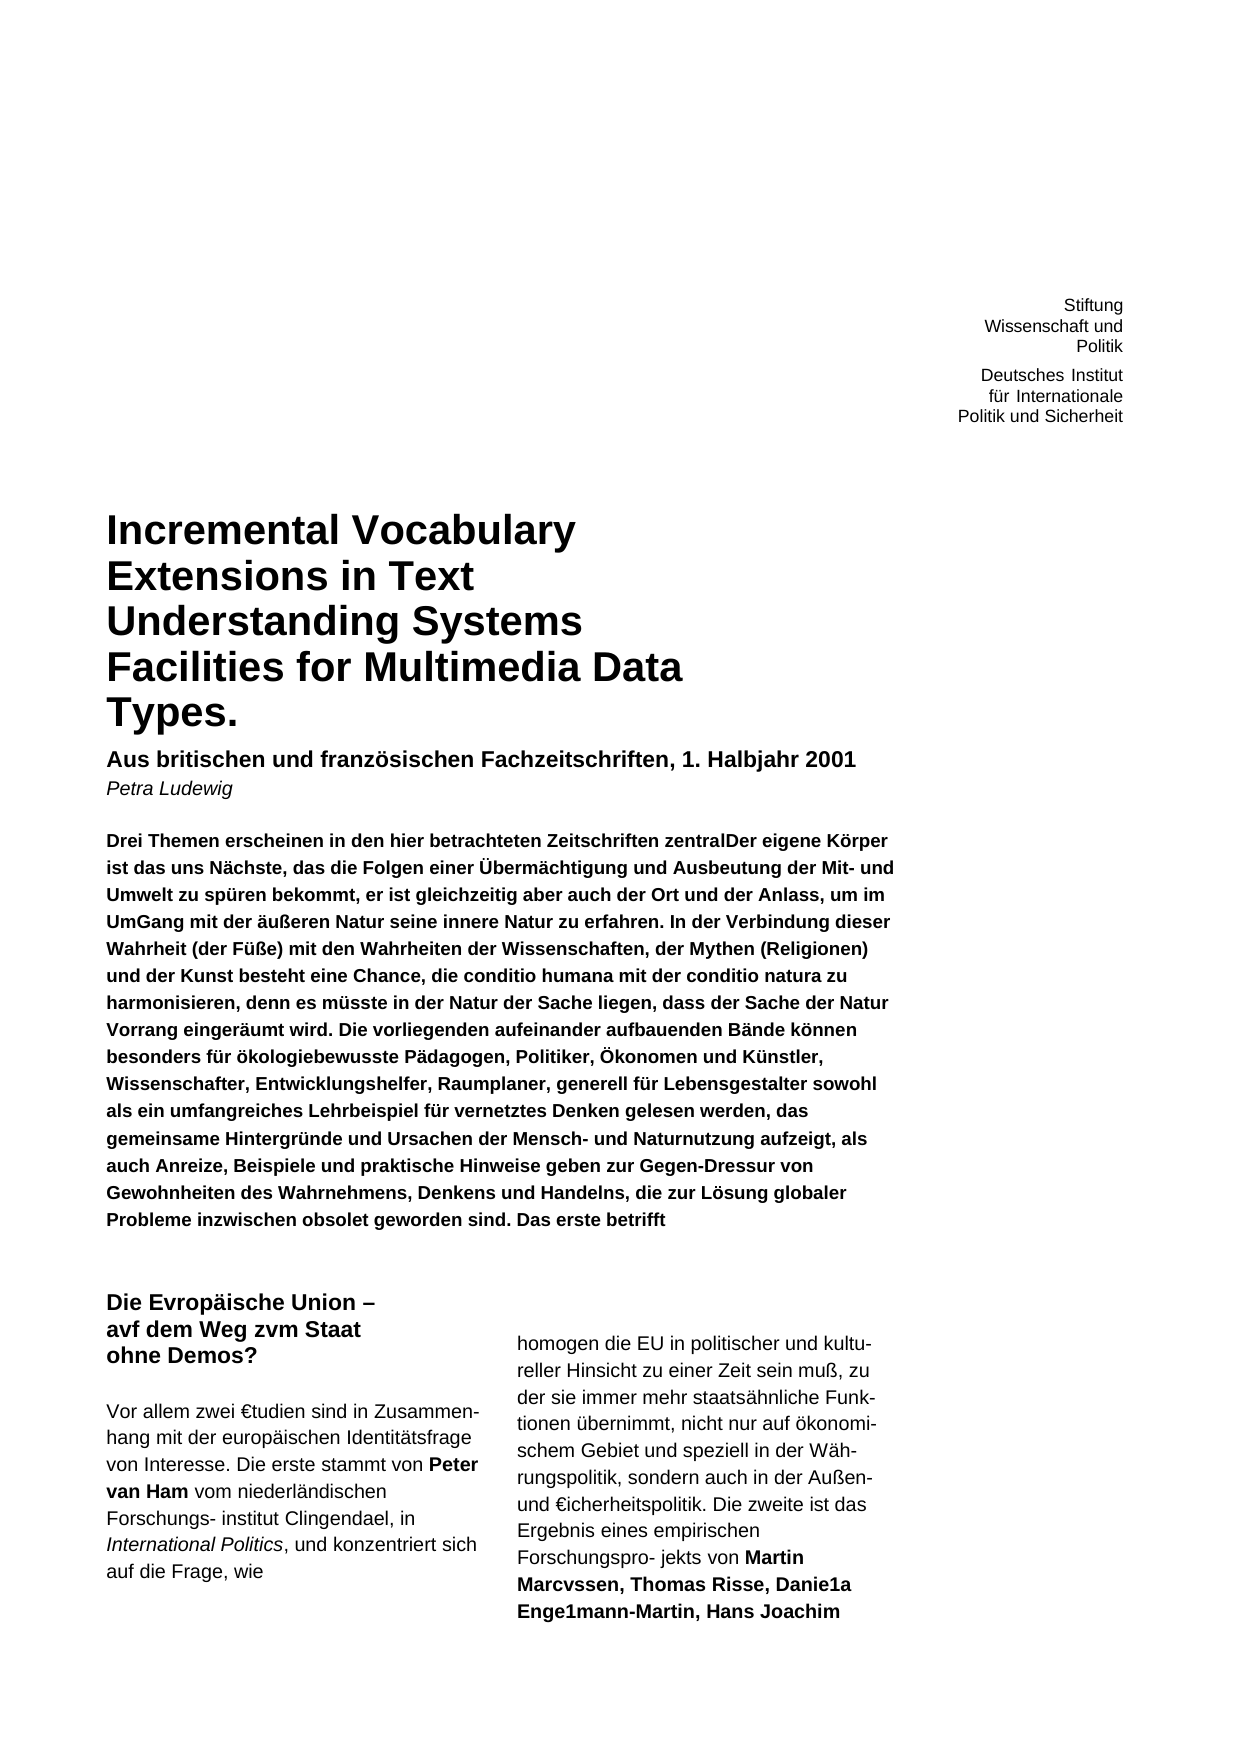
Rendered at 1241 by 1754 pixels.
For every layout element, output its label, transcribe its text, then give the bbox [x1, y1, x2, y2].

text Drei Themen erscheinen in den hier betrachteten Zeitschriften zentralDer eigene Körper ist das uns Nächste, das die Folgen einer Übermächtigung und Ausbeutung der Mit- und Umwelt zu spüren bekommt, er ist gleichzeitig aber auch der Ort und der Anlass, um im UmGang mit der äußeren Natur seine innere Natur zu erfahren. In der Verbindung dieser Wahrheit (der Füße) mit den Wahrheiten der Wissenschaften, der Mythen (Religionen) und der Kunst besteht eine Chance, die conditio humana mit der conditio natura zu harmonisieren, denn es müsste in der Natur der Sache liegen, dass der Sache der Natur Vorrang eingeräumt wird. Die vorliegenden aufeinander aufbauenden Bände können besonders für ökologiebewusste Pädagogen, Politiker, Ökonomen und Künstler, Wissenschafter, Entwicklungshelfer, Raumplaner, generell für Lebensgestalter sowohl als ein umfangreiches Lehrbeispiel für vernetztes Denken gelesen werden, das gemeinsame Hintergründe und Ursachen der Mensch- und Naturnutzung aufzeigt, als auch Anreize, Beispiele und praktische Hinweise geben zur Gegen-Dressur von Gewohnheiten des Wahrnehmens, Denkens und Handelns, die zur Lösung globaler Probleme inzwischen obsolet geworden sind. Das erste betrifft [106, 829, 897, 1230]
subtitle Vor allem zwei €tudien sind in Zusammen- hang mit der europäischen Identitätsfrage von Interesse. Die erste stammt von Peter van Ham vom niederländischen Forschungs- institut Clingendael, in International Politics, und konzentriert sich auf die Frage, wie [106, 1399, 490, 1583]
subtitle Die Evropäische Union – avf dem Weg zvm Staat ohne Demos? [106, 1289, 376, 1368]
text Petra Ludewig [106, 776, 1134, 799]
text Deutsches Institut für Internationale Politik und Sicherheit [949, 365, 1123, 426]
text Stiftung Wissenschaft und [982, 295, 1123, 336]
subtitle Aus britischen und französischen Fachzeitschriften, 1. Halbjahr 2001 [106, 746, 1134, 772]
text Politik [94, 336, 1123, 356]
text homogen die EU in politischer und kultu- reller Hinsicht zu einer Zeit sein muß, zu der sie immer mehr staatsähnliche Funk- tionen übernimmt, nicht nur auf ökonomi- schem Gebiet und speziell in der Wäh- rungspolitik, sondern auch in der Außen- und €icherheitspolitik. Die zweite ist das Ergebnis eines empirischen Forschungspro- jekts von Martin Marcvssen, Thomas Risse, Danie1a Enge1mann-Martin, Hans Joachim [517, 1332, 901, 1622]
text Incremental Vocabulary Extensions in Text Understanding Systems Facilities for Multimedia Data Types. [106, 508, 718, 735]
